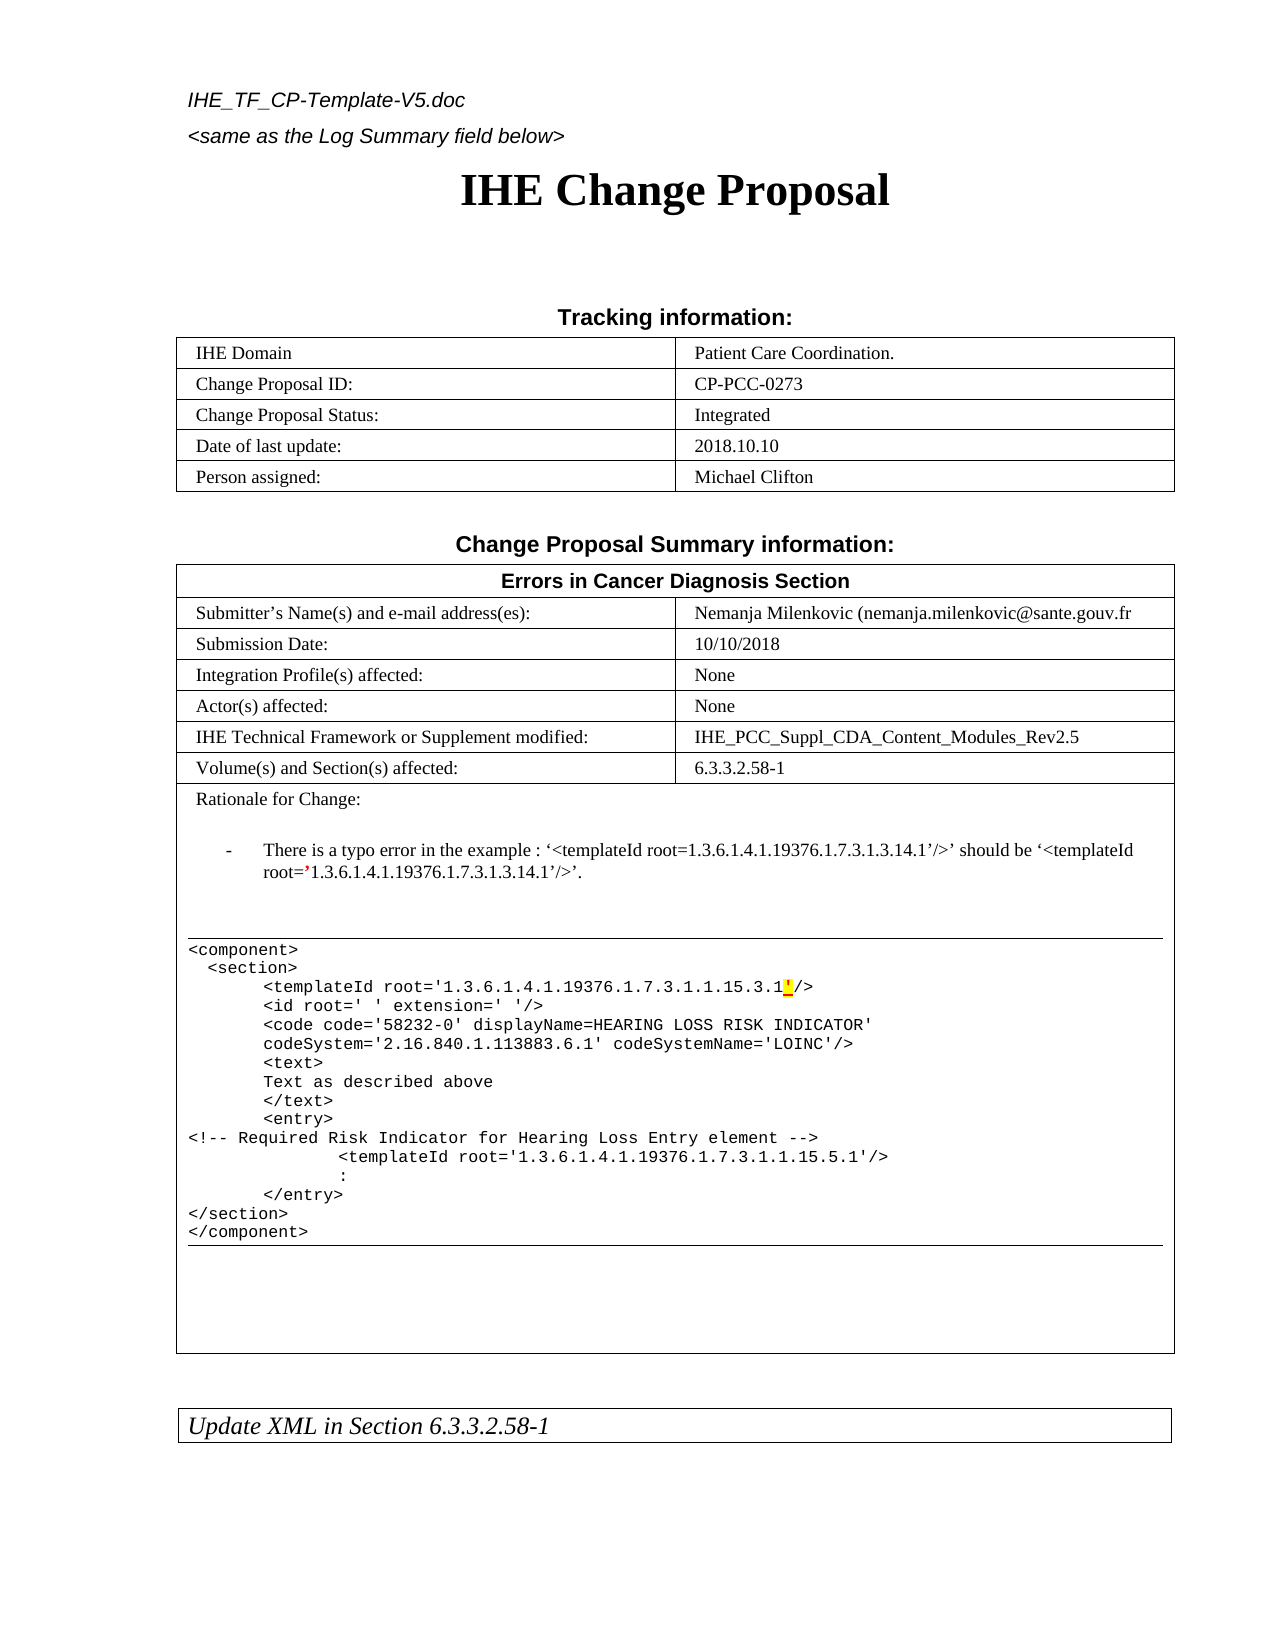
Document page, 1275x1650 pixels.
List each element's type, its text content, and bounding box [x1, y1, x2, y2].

table_cell 6.3.3.2.58-1 [676, 753, 1174, 783]
table_cell Submitter’s Name(s) and e-mail address(es): [177, 598, 675, 628]
text Update XML in Section 6.3.3.2.58-1 [179, 1409, 1171, 1442]
table_cell Change Proposal ID: [177, 369, 675, 398]
table_cell Submission Date: [177, 629, 675, 659]
table_cell Date of last update: [177, 430, 675, 460]
table_cell Actor(s) affected: [177, 691, 675, 721]
table_cell CP-PCC-0273 [676, 369, 1174, 398]
table_cell None [676, 691, 1174, 721]
title IHE Change Proposal [187, 162, 1162, 215]
text Tracking information: [187, 304, 1162, 330]
table_cell Person assigned: [177, 461, 675, 491]
table_cell IHE Technical Framework or Supplement modified: [177, 722, 675, 752]
table_cell IHE_PCC_Suppl_CDA_Content_Modules_Rev2.5 [676, 722, 1174, 752]
table_header IHE Domain [177, 338, 675, 367]
table_header Patient Care Coordination. [676, 338, 1174, 367]
table_cell None [676, 660, 1174, 690]
table_cell 10/10/2018 [676, 629, 1174, 659]
table_cell 2018.10.10 [676, 430, 1174, 460]
table_cell Rationale for Change: There is a typo error in the example : ‘<templateId root=1.3.6.1.4.1.19376.1.7.3.1.3.14.1’/>’ should be ‘<templateId root=’1.3.6.1.4.1.19376.1.7.3.1.3.14.1’/>’. <component> <section> <templateId root='1.3.6.1.4.1.19376.1.7.3.1.1.15.3.1'/> <id root=' ' extension=' '/> <code code='58232-0' displayName=HEARING LOSS RISK INDICATOR' codeSystem='2.16.840.1.113883.6.1' codeSystemName='LOINC'/> <text> Text as described above </text> <entry> <!-- Required Risk Indicator for Hearing Loss Entry element --> <templateId root='1.3.6.1.4.1.19376.1.7.3.1.1.15.5.1'/> : </entry> </section> </component> [177, 784, 1174, 1353]
text Change Proposal Summary information: [187, 531, 1162, 557]
table_cell Nemanja Milenkovic (nemanja.milenkovic@sante.gouv.fr [676, 598, 1174, 628]
table_cell Integrated [676, 400, 1174, 429]
table_header Errors in Cancer Diagnosis Section [177, 565, 1174, 597]
table_cell Integration Profile(s) affected: [177, 660, 675, 690]
table_cell Volume(s) and Section(s) affected: [177, 753, 675, 783]
table_cell Change Proposal Status: [177, 400, 675, 429]
table_cell Michael Clifton [676, 461, 1174, 491]
